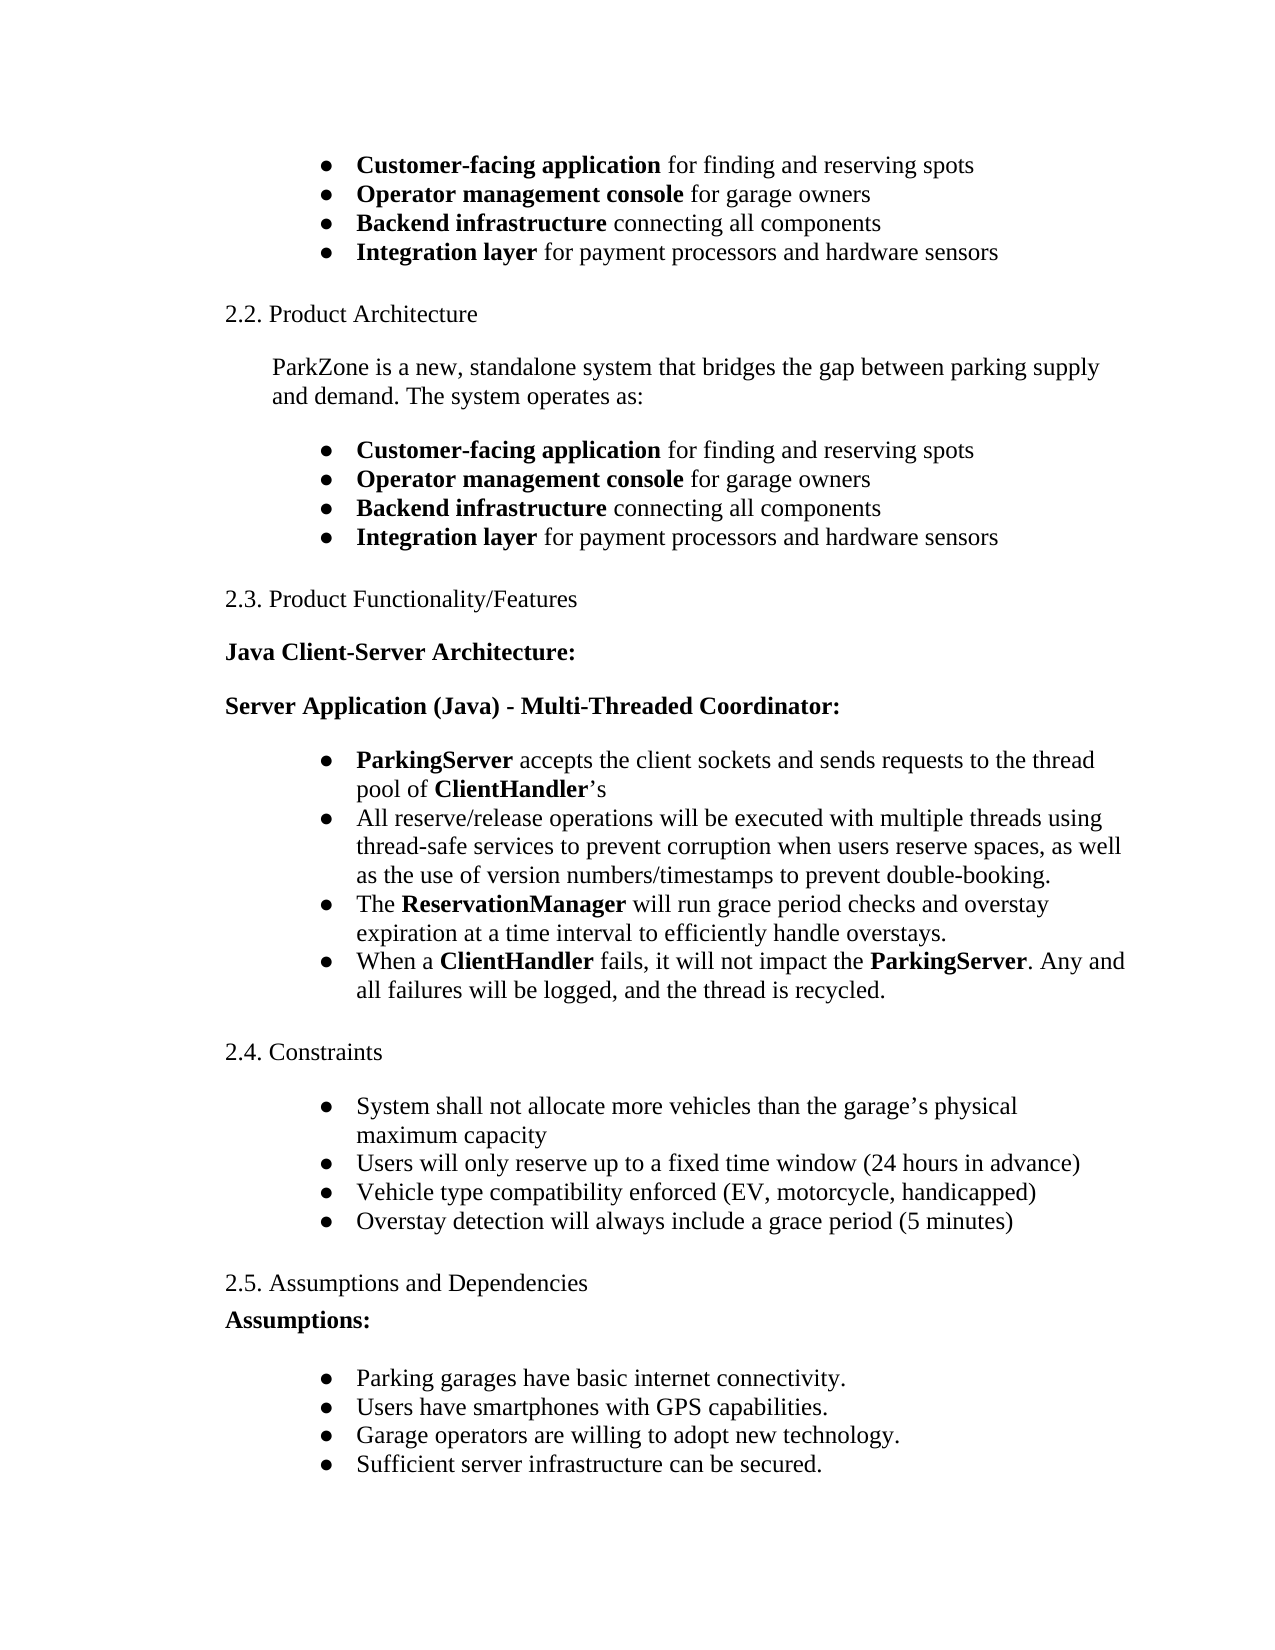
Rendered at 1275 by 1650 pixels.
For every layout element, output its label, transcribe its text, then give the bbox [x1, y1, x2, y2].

list All reserve/release operations will be executed with multiple threads using thread-safe services to prevent corruption when users reserve spaces, as well as the use of version numbers/timestamps to prevent double-booking. [319, 803, 1125, 889]
list Parking garages have basic internet connectivity. [319, 1363, 1125, 1392]
text Assumptions: [150, 1305, 1125, 1334]
list Customer-facing application for finding and reserving spots [319, 435, 1125, 464]
list Overstay detection will always include a grace period (5 minutes) [319, 1206, 1125, 1235]
list Vehicle type compatibility enforced (EV, motorcycle, handicapped) [319, 1177, 1125, 1206]
subtitle 2.5. Assumptions and Dependencies [150, 1268, 1125, 1297]
list Users have smartphones with GPS capabilities. [319, 1392, 1125, 1421]
list Backend infrastructure connecting all components [319, 208, 1125, 237]
subtitle 2.3. Product Functionality/Features [150, 584, 1125, 612]
list Garage operators are willing to adopt new technology. [319, 1421, 1125, 1449]
list When a ClientHandler fails, it will not impact the ParkingServer. Any and all failures will be logged, and the thread is recycled. [319, 946, 1125, 1004]
list The ReservationManager will run grace period checks and overstay expiration at a time interval to efficiently handle overstays. [319, 889, 1125, 946]
list Users will only reserve up to a fixed time window (24 hours in advance) [319, 1148, 1125, 1177]
subtitle 2.2. Product Architecture [150, 299, 1125, 327]
text Server Application (Java) - Multi-Threaded Coordinator: [150, 691, 1125, 720]
list Integration layer for payment processors and hardware sensors [319, 522, 1125, 550]
list System shall not allocate more vehicles than the garage’s physical maximum capacity [319, 1091, 1125, 1148]
list Backend infrastructure connecting all components [319, 493, 1125, 522]
text Java Client-Server Architecture: [150, 637, 1125, 666]
text ParkZone is a new, standalone system that bridges the gap between parking supply and demand. The system operates as: [272, 352, 1125, 410]
list ParkingServer accepts the client sockets and sends requests to the thread pool of ClientHandler’s [319, 745, 1125, 803]
list Operator management console for garage owners [319, 179, 1125, 208]
list Operator management console for garage owners [319, 464, 1125, 493]
list Integration layer for payment processors and hardware sensors [319, 237, 1125, 265]
list Customer-facing application for finding and reserving spots [319, 150, 1125, 179]
subtitle 2.4. Constraints [150, 1037, 1125, 1066]
list Sufficient server infrastructure can be secured. [319, 1449, 1125, 1478]
